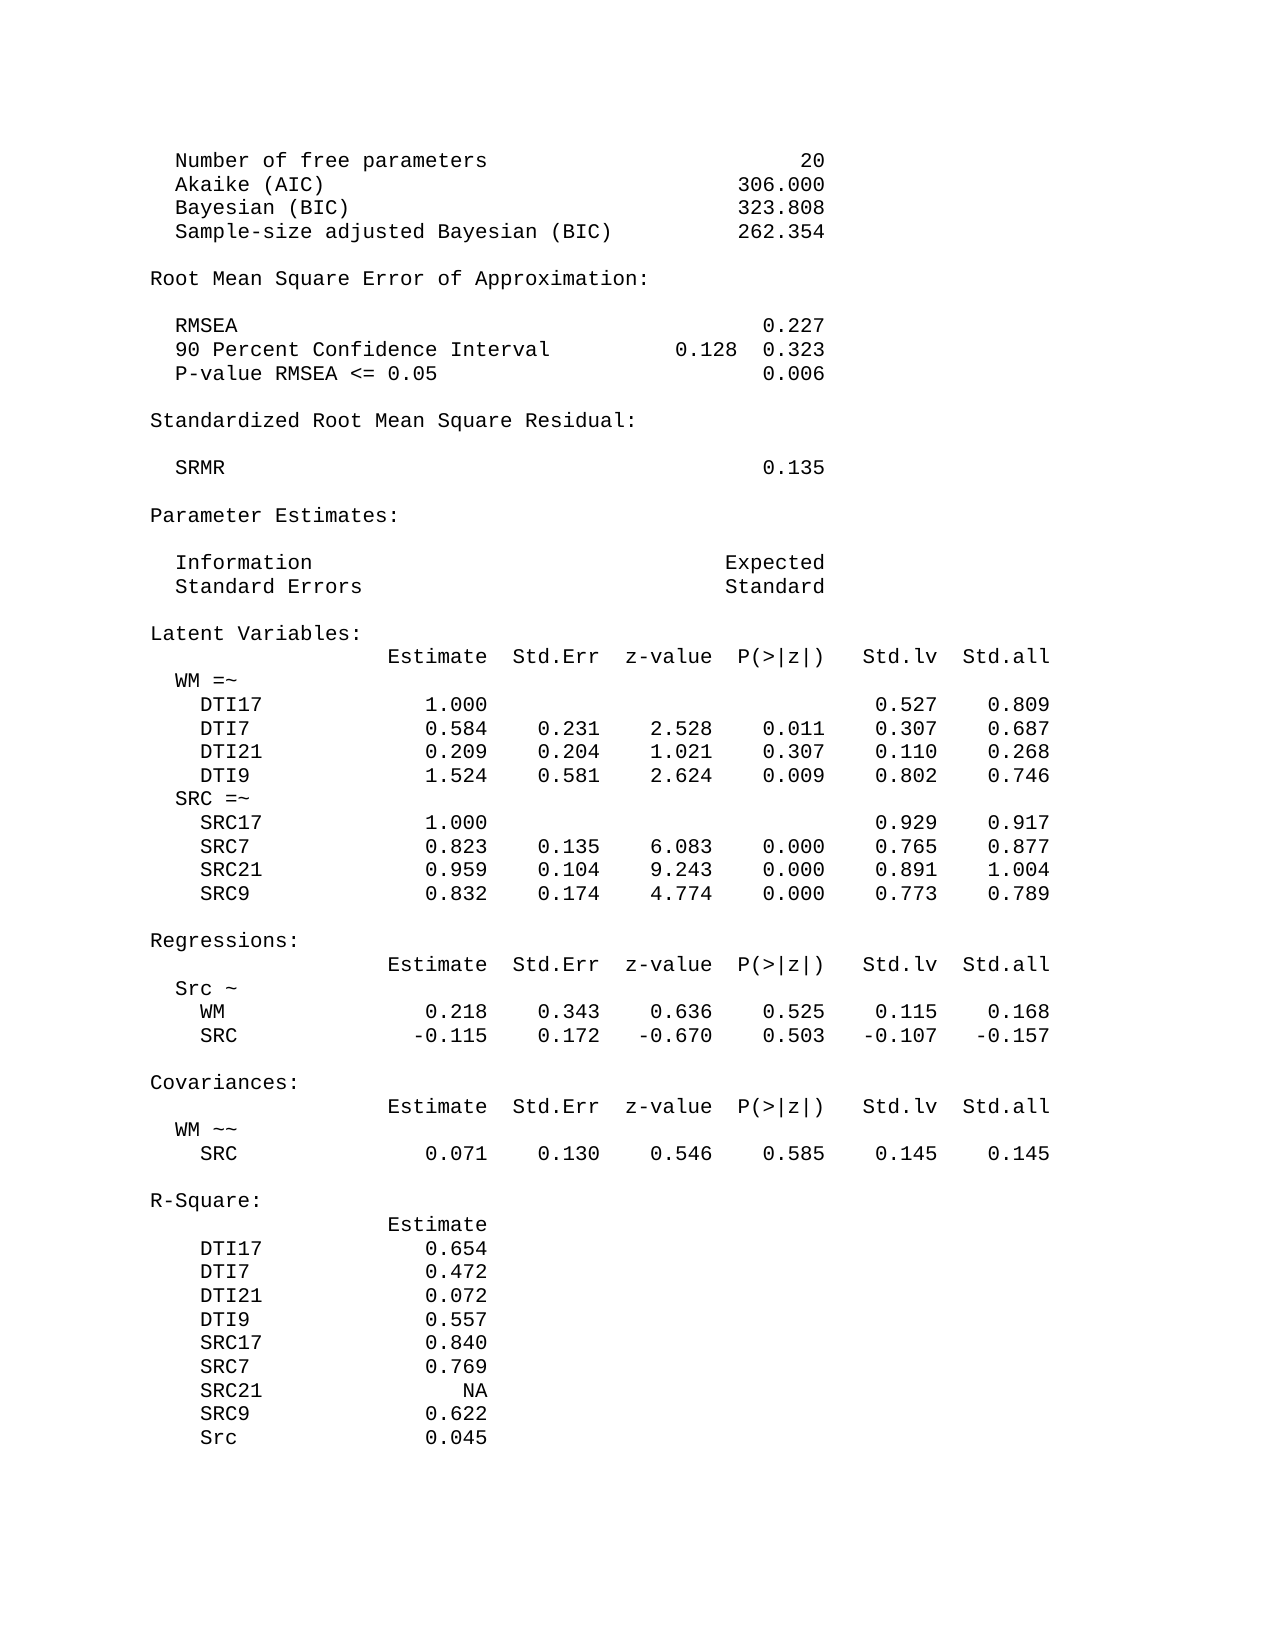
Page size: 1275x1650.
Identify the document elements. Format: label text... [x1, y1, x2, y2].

text SRC21 0.959 0.104 9.243 0.000 0.891 1.004 [150, 859, 1125, 883]
text SRC9 0.622 [150, 1403, 1125, 1427]
text SRC7 0.769 [150, 1356, 1125, 1379]
text SRC7 0.823 0.135 6.083 0.000 0.765 0.877 [150, 836, 1125, 859]
text DTI7 0.584 0.231 2.528 0.011 0.307 0.687 [150, 717, 1125, 741]
text DTI17 0.654 [150, 1238, 1125, 1261]
text SRC =~ [150, 788, 1125, 812]
text SRMR 0.135 [150, 457, 1125, 481]
text DTI9 1.524 0.581 2.624 0.009 0.802 0.746 [150, 765, 1125, 788]
text SRC 0.071 0.130 0.546 0.585 0.145 0.145 [150, 1143, 1125, 1167]
text Src ~ [150, 978, 1125, 1001]
text Src 0.045 [150, 1427, 1125, 1451]
text SRC9 0.832 0.174 4.774 0.000 0.773 0.789 [150, 883, 1125, 907]
text Information Expected [150, 552, 1125, 576]
text Number of free parameters 20 [150, 150, 1125, 174]
text DTI21 0.209 0.204 1.021 0.307 0.110 0.268 [150, 741, 1125, 765]
text DTI7 0.472 [150, 1261, 1125, 1285]
text Covariances: [150, 1072, 1125, 1096]
text SRC17 1.000 0.929 0.917 [150, 812, 1125, 836]
text SRC17 0.840 [150, 1332, 1125, 1356]
text Akaike (AIC) 306.000 [150, 174, 1125, 197]
text Regressions: [150, 930, 1125, 954]
text RMSEA 0.227 [150, 316, 1125, 339]
text WM =~ [150, 670, 1125, 694]
text SRC21 NA [150, 1379, 1125, 1403]
text Standardized Root Mean Square Residual: [150, 410, 1125, 434]
text R-Square: [150, 1190, 1125, 1214]
text Sample-size adjusted Bayesian (BIC) 262.354 [150, 221, 1125, 244]
text DTI17 1.000 0.527 0.809 [150, 694, 1125, 717]
text Root Mean Square Error of Approximation: [150, 268, 1125, 292]
text WM ~~ [150, 1119, 1125, 1143]
text 90 Percent Confidence Interval 0.128 0.323 [150, 339, 1125, 363]
text Latent Variables: [150, 623, 1125, 647]
text Estimate Std.Err z-value P(>|z|) Std.lv Std.all [150, 1096, 1125, 1119]
text Estimate Std.Err z-value P(>|z|) Std.lv Std.all [150, 954, 1125, 978]
text SRC -0.115 0.172 -0.670 0.503 -0.107 -0.157 [150, 1025, 1125, 1048]
text Estimate Std.Err z-value P(>|z|) Std.lv Std.all [150, 647, 1125, 670]
text DTI9 0.557 [150, 1309, 1125, 1332]
text Parameter Estimates: [150, 505, 1125, 528]
text Standard Errors Standard [150, 576, 1125, 599]
text WM 0.218 0.343 0.636 0.525 0.115 0.168 [150, 1001, 1125, 1025]
text Estimate [150, 1214, 1125, 1238]
text DTI21 0.072 [150, 1285, 1125, 1309]
text P-value RMSEA <= 0.05 0.006 [150, 363, 1125, 386]
text Bayesian (BIC) 323.808 [150, 197, 1125, 221]
